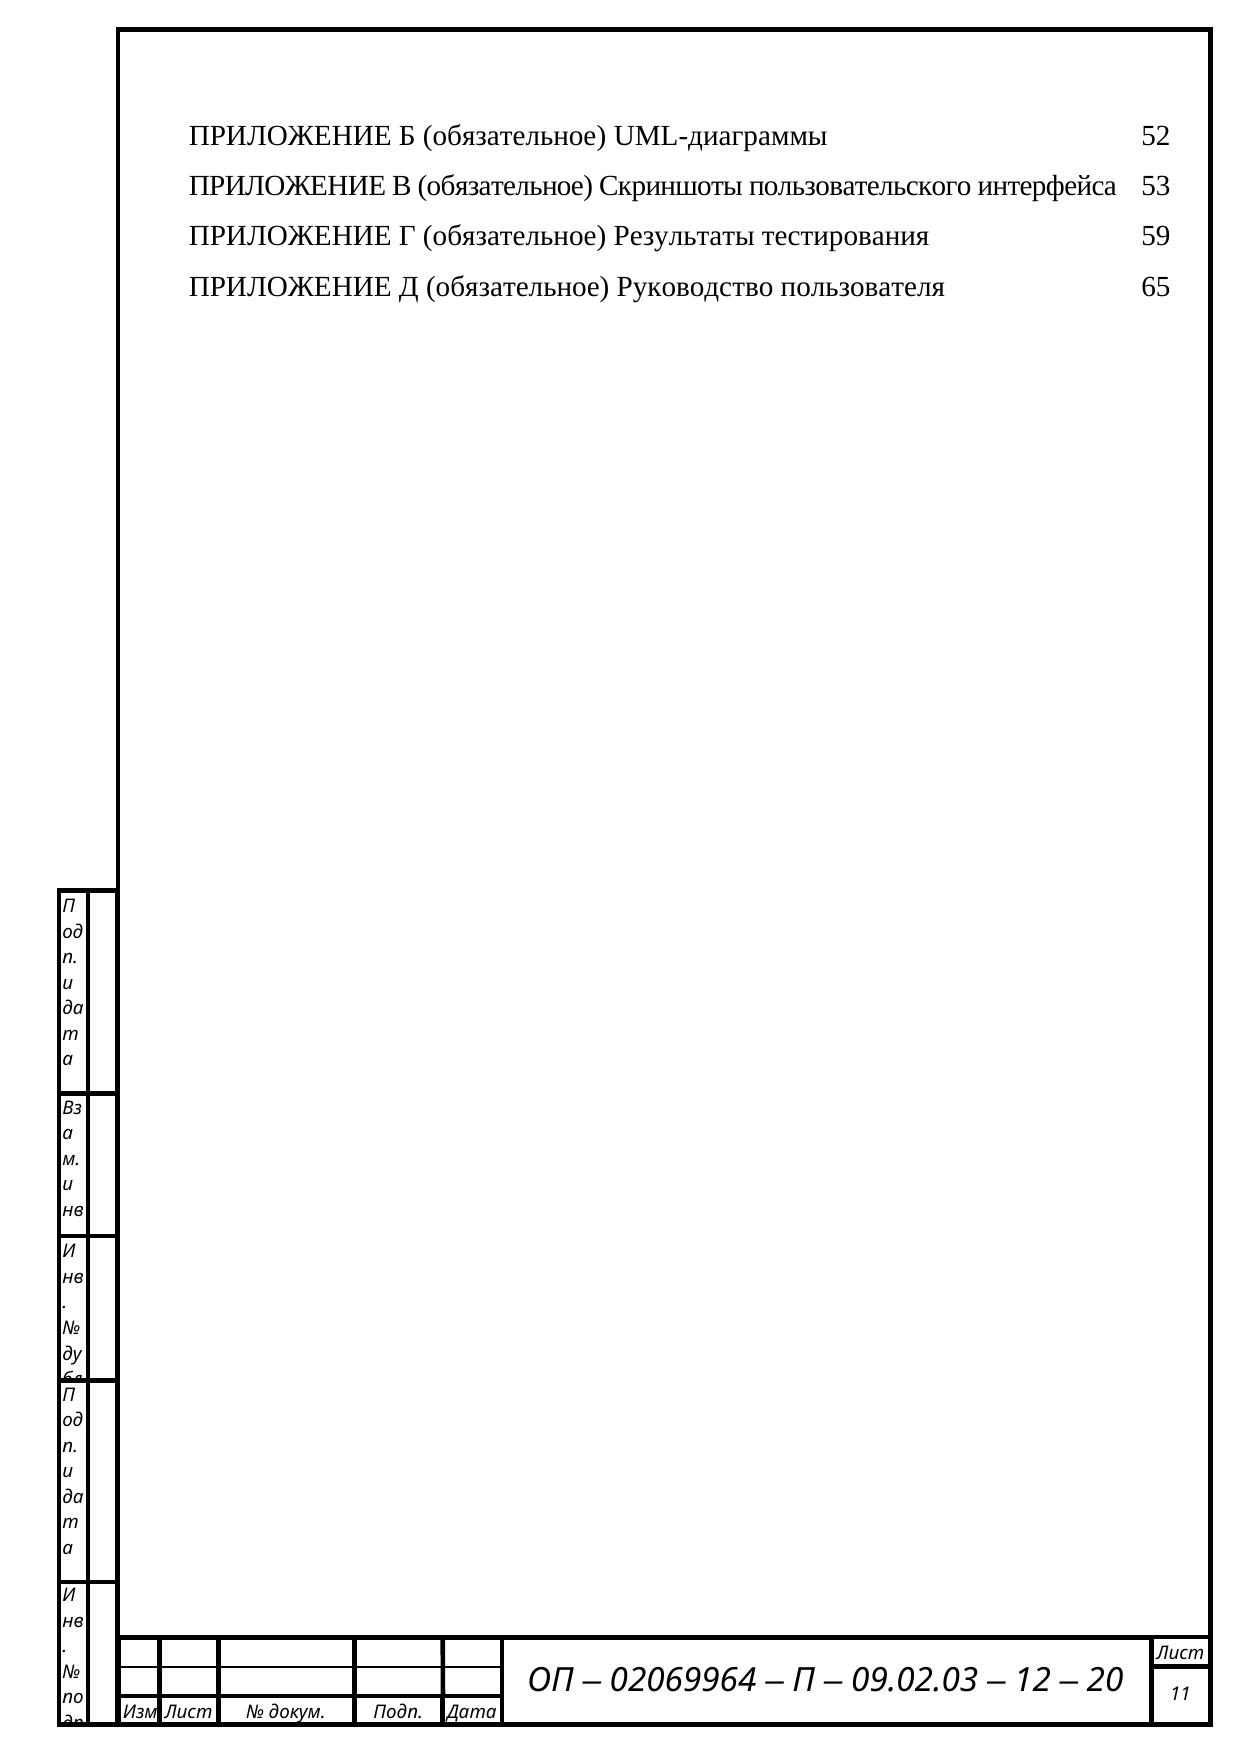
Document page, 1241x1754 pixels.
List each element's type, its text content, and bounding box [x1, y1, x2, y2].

table_cell ПРИЛОЖЕНИЕ Д (обязательное) Руководство пользователя [177, 269, 1129, 319]
table_cell ПРИЛОЖЕНИЕ В (обязательное) Скриншоты пользовательского интерфейса [177, 168, 1129, 218]
table_cell 53 [1130, 168, 1181, 218]
table_cell ПРИЛОЖЕНИЕ Г (обязательное) Результаты тестирования [177, 219, 1129, 269]
table_cell 52 [1130, 118, 1181, 168]
table_cell 59 [1130, 219, 1181, 269]
table_cell ПРИЛОЖЕНИЕ Б (обязательное) UML-диаграммы [177, 118, 1129, 168]
table_cell 65 [1130, 269, 1181, 319]
